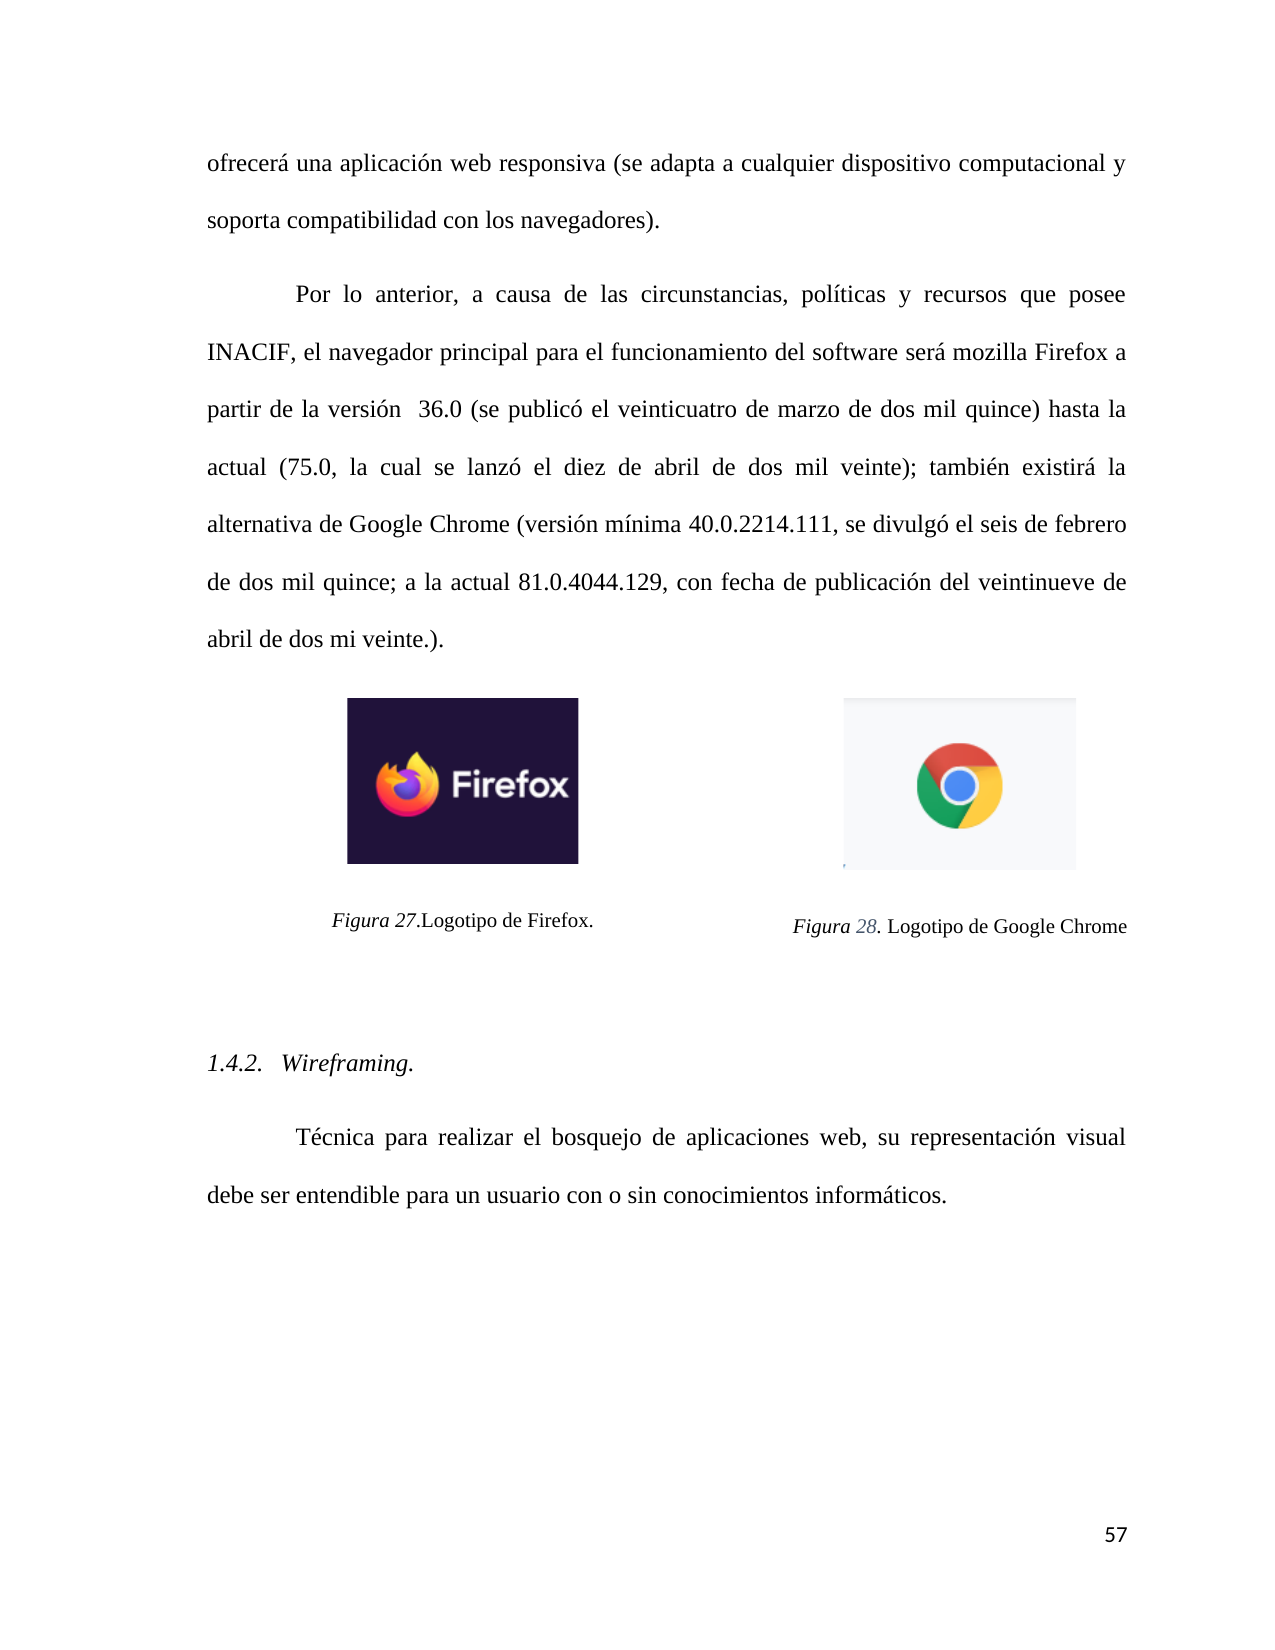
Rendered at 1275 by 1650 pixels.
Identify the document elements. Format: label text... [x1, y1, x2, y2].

text Por lo anterior, a causa de las circunstancias, políticas y recursos que posee INACIF, el navegador principal para el funcionamiento del software será mozilla Firefox a partir de la versión 36.0 (se publicó el veinticuatro de marzo de dos mil quince) hasta la actual (75.0, la cual se lanzó el diez de abril de dos mil veinte); también existirá la alternativa de Google Chrome (versión mínima 40.0.2214.111, se divulgó el seis de febrero de dos mil quince; a la actual 81.0.4044.129, con fecha de publicación del veintinueve de abril de dos mi veinte.). [207, 279, 1127, 653]
text Figura 27.Logotipo de Firefox. [207, 908, 630, 932]
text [207, 148, 1127, 234]
text Técnica para realizar el bosquejo de aplicaciones web, su representación visual debe ser entendible para un usuario con o sin conocimientos informáticos. [207, 1122, 1127, 1208]
picture [347, 698, 579, 864]
picture [843, 698, 1077, 870]
text Figura 28. Logotipo de Google Chrome [704, 914, 1127, 938]
subtitle Wireframing. [207, 1048, 1127, 1077]
